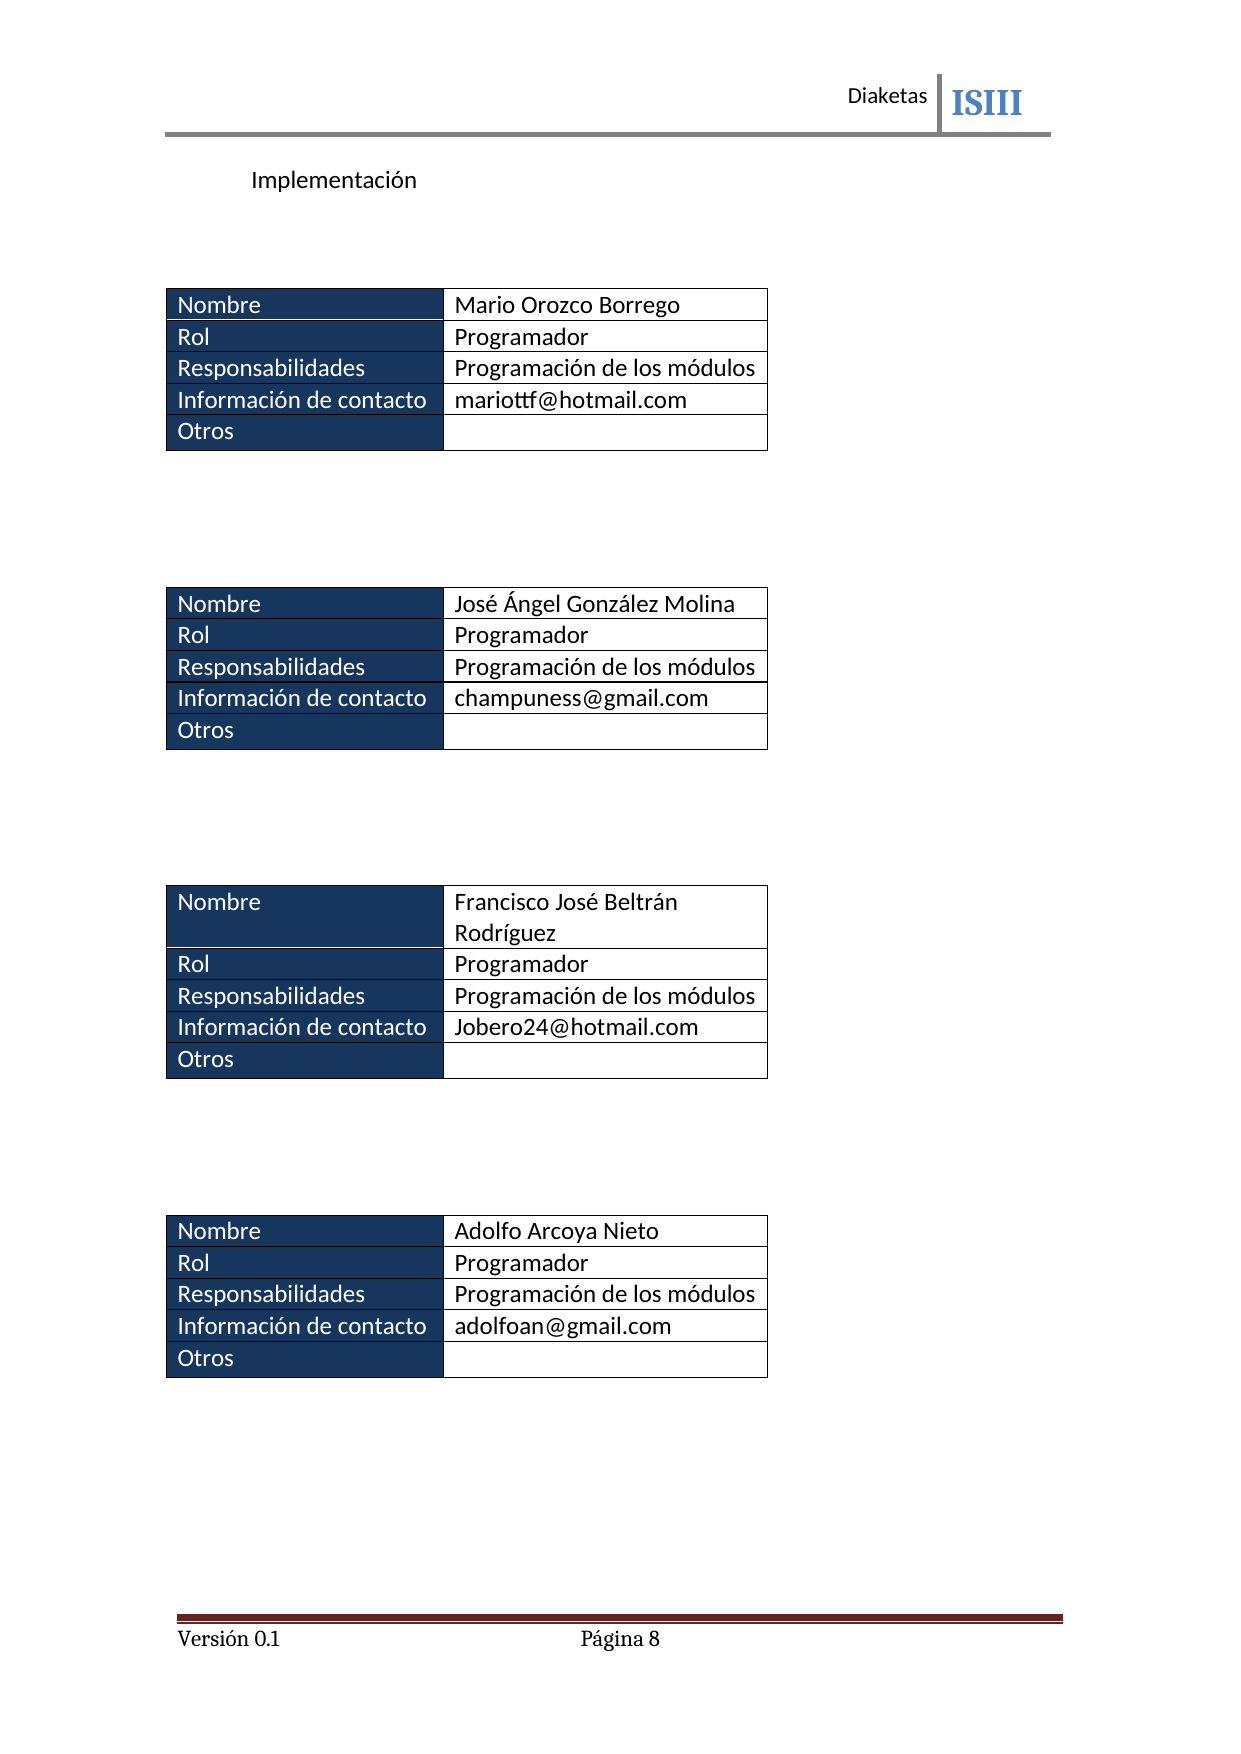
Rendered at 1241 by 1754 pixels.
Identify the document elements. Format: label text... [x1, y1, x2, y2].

table_cell Información de contacto [167, 683, 443, 713]
table_cell Información de contacto [167, 384, 443, 414]
text Implementación [177, 164, 1063, 195]
table_cell Programador [444, 321, 767, 351]
table_cell Responsabilidades [167, 651, 443, 681]
table_cell Otros [167, 1342, 443, 1377]
table_cell Programación de los módulos [444, 980, 767, 1011]
table_cell Programación de los módulos [444, 352, 767, 383]
table_header Nombre [167, 1216, 443, 1246]
table_header Nombre [167, 289, 443, 319]
table_cell Información de contacto [167, 1310, 443, 1341]
table_cell [444, 1043, 767, 1078]
table_header Mario Orozco Borrego [444, 289, 767, 319]
table_cell Programación de los módulos [444, 1279, 767, 1309]
table_cell Otros [167, 1043, 443, 1078]
table_cell [444, 714, 767, 749]
table_cell Jobero24@hotmail.com [444, 1012, 767, 1042]
table_header Nombre [167, 588, 443, 618]
table_header Francisco José Beltrán Rodríguez [444, 886, 767, 947]
table_cell Responsabilidades [167, 980, 443, 1011]
table_cell champuness@gmail.com [444, 683, 767, 713]
table_cell Programador [444, 619, 767, 650]
table_header José Ángel González Molina [444, 588, 767, 618]
table_cell mariottf@hotmail.com [444, 384, 767, 414]
table_cell Programación de los módulos [444, 651, 767, 681]
table_cell Programador [444, 1247, 767, 1278]
table_cell adolfoan@gmail.com [444, 1310, 767, 1341]
table_cell Rol [167, 1247, 443, 1278]
table_header Adolfo Arcoya Nieto [444, 1216, 767, 1246]
table_cell Información de contacto [167, 1012, 443, 1042]
table_cell Rol [167, 321, 443, 351]
table_cell Rol [167, 619, 443, 650]
table_cell Otros [167, 714, 443, 749]
table_cell Responsabilidades [167, 1279, 443, 1309]
table_cell Programador [444, 949, 767, 979]
table_cell [444, 415, 767, 450]
table_cell [444, 1342, 767, 1377]
table_cell Responsabilidades [167, 352, 443, 383]
table_cell Rol [167, 949, 443, 979]
table_header Nombre [167, 886, 443, 947]
table_cell Otros [167, 415, 443, 450]
